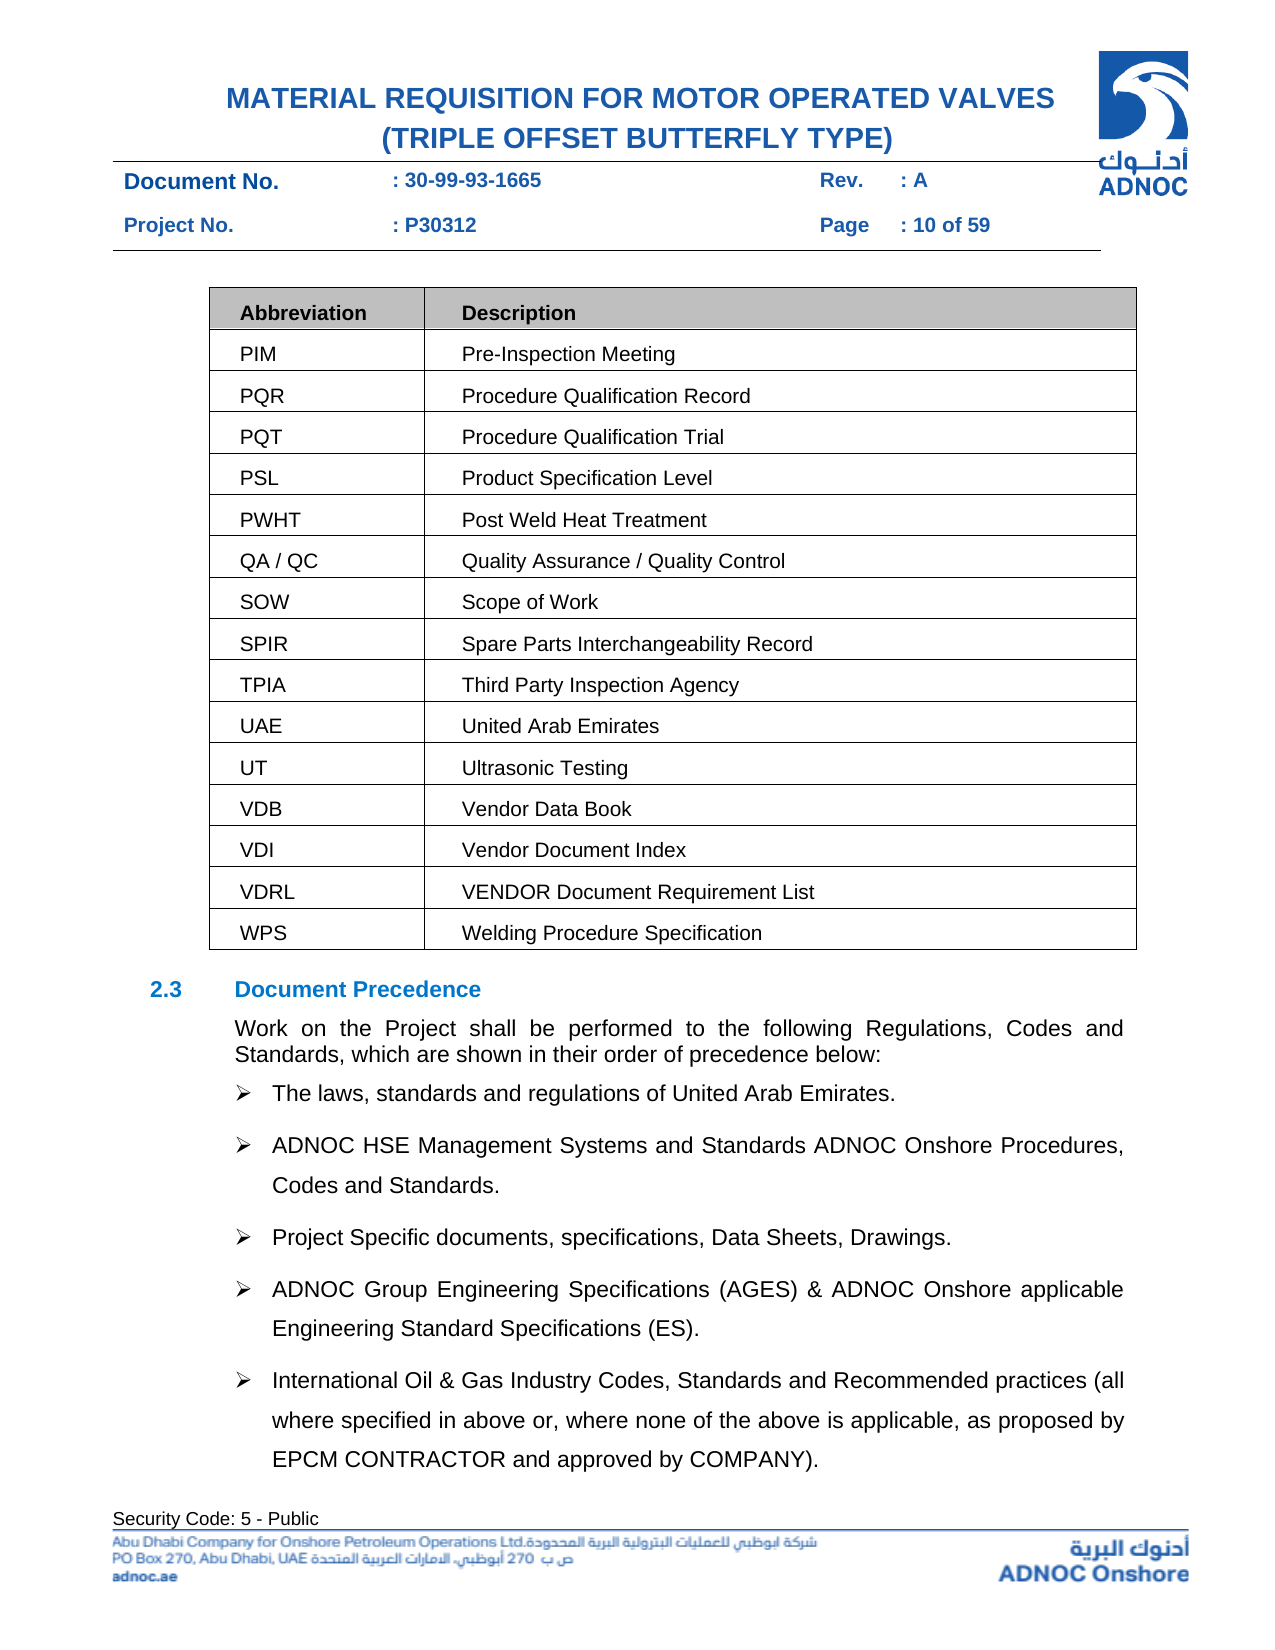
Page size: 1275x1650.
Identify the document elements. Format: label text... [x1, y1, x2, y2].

table_cell TPIA [210, 660, 424, 701]
table_cell SPIR [210, 619, 424, 659]
table_cell Spare Parts Interchangeability Record [425, 619, 1136, 659]
table_cell UAE [210, 702, 424, 742]
table_cell Welding Procedure Specification [425, 909, 1136, 949]
table_cell Vendor Document Index [425, 826, 1136, 866]
table_cell Procedure Qualification Record [425, 371, 1136, 411]
table_cell Ultrasonic Testing [425, 743, 1136, 783]
table_cell PIM [210, 330, 424, 370]
table_cell PSL [210, 454, 424, 494]
list ADNOC HSE Management Systems and Standards ADNOC Onshore Procedures, Codes and Standards. [234, 1132, 1125, 1198]
table_cell VDI [210, 826, 424, 866]
list The laws, standards and regulations of United Arab Emirates. [234, 1080, 1125, 1107]
table_cell Product Specification Level [425, 454, 1136, 494]
list Document Precedence [150, 976, 1116, 1003]
table_header Abbreviation [210, 288, 424, 328]
list ADNOC Group Engineering Specifications (AGES) & ADNOC Onshore applicable Engineering Standard Specifications (ES). [234, 1276, 1125, 1342]
table_cell SOW [210, 578, 424, 618]
table_cell VDRL [210, 867, 424, 907]
table_cell PWHT [210, 495, 424, 535]
table_cell Quality Assurance / Quality Control [425, 536, 1136, 577]
table_cell QA / QC [210, 536, 424, 577]
table_cell VDB [210, 785, 424, 825]
table_cell PQR [210, 371, 424, 411]
text Work on the Project shall be performed to the following Regulations, Codes and Standards, which are shown in their order of precedence below: [234, 1015, 1124, 1068]
table_cell PQT [210, 412, 424, 453]
table_cell UT [210, 743, 424, 783]
table_cell United Arab Emirates [425, 702, 1136, 742]
list Project Specific documents, specifications, Data Sheets, Drawings. [234, 1224, 1125, 1250]
table_cell Pre-Inspection Meeting [425, 330, 1136, 370]
table_header Description [425, 288, 1136, 328]
table_cell Post Weld Heat Treatment [425, 495, 1136, 535]
table_cell Scope of Work [425, 578, 1136, 618]
table_cell Procedure Qualification Trial [425, 412, 1136, 453]
table_cell Vendor Data Book [425, 785, 1136, 825]
table_cell VENDOR Document Requirement List [425, 867, 1136, 907]
table_cell WPS [210, 909, 424, 949]
list International Oil & Gas Industry Codes, Standards and Recommended practices (all where specified in above or, where none of the above is applicable, as proposed by EPCM CONTRACTOR and approved by COMPANY). [234, 1367, 1125, 1472]
table_cell Third Party Inspection Agency [425, 660, 1136, 701]
